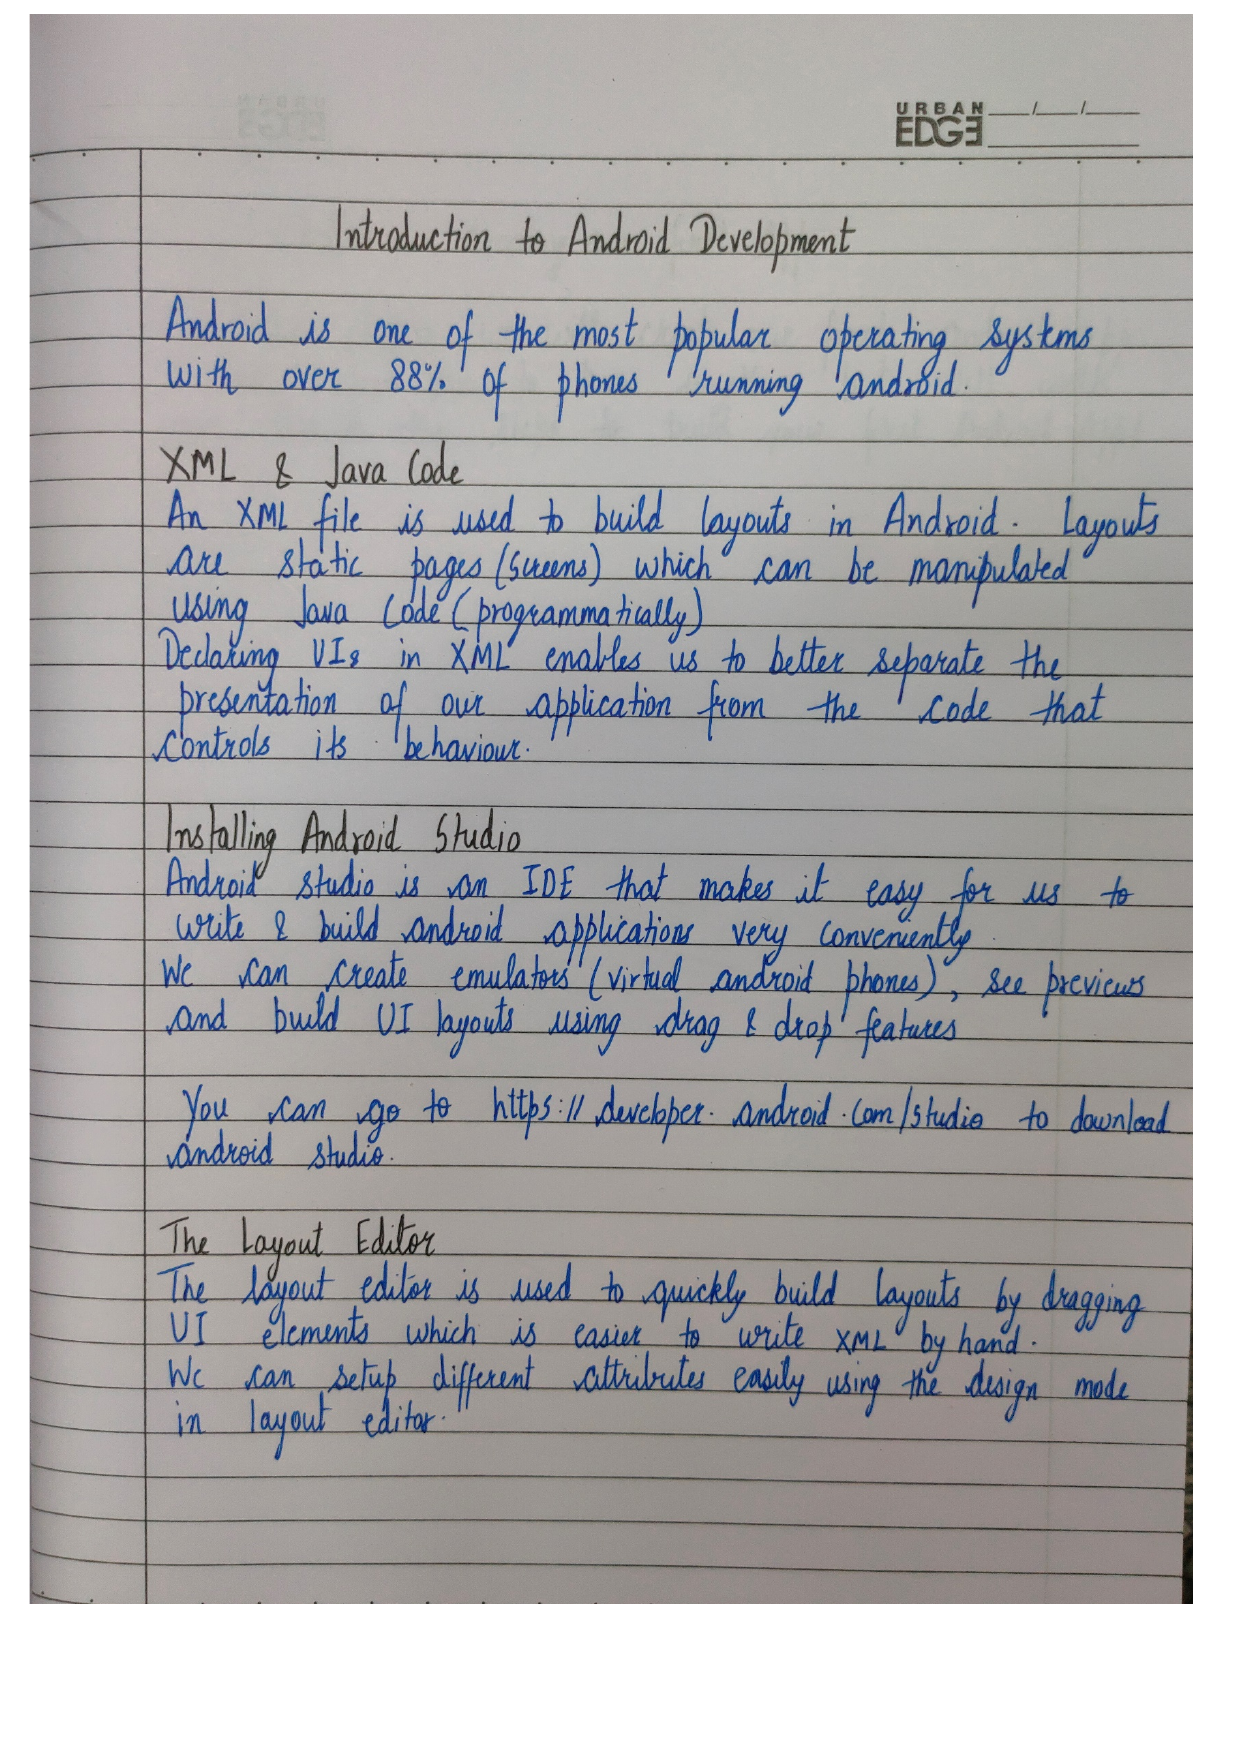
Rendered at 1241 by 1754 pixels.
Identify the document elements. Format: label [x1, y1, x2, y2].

picture [29, 14, 1193, 1604]
